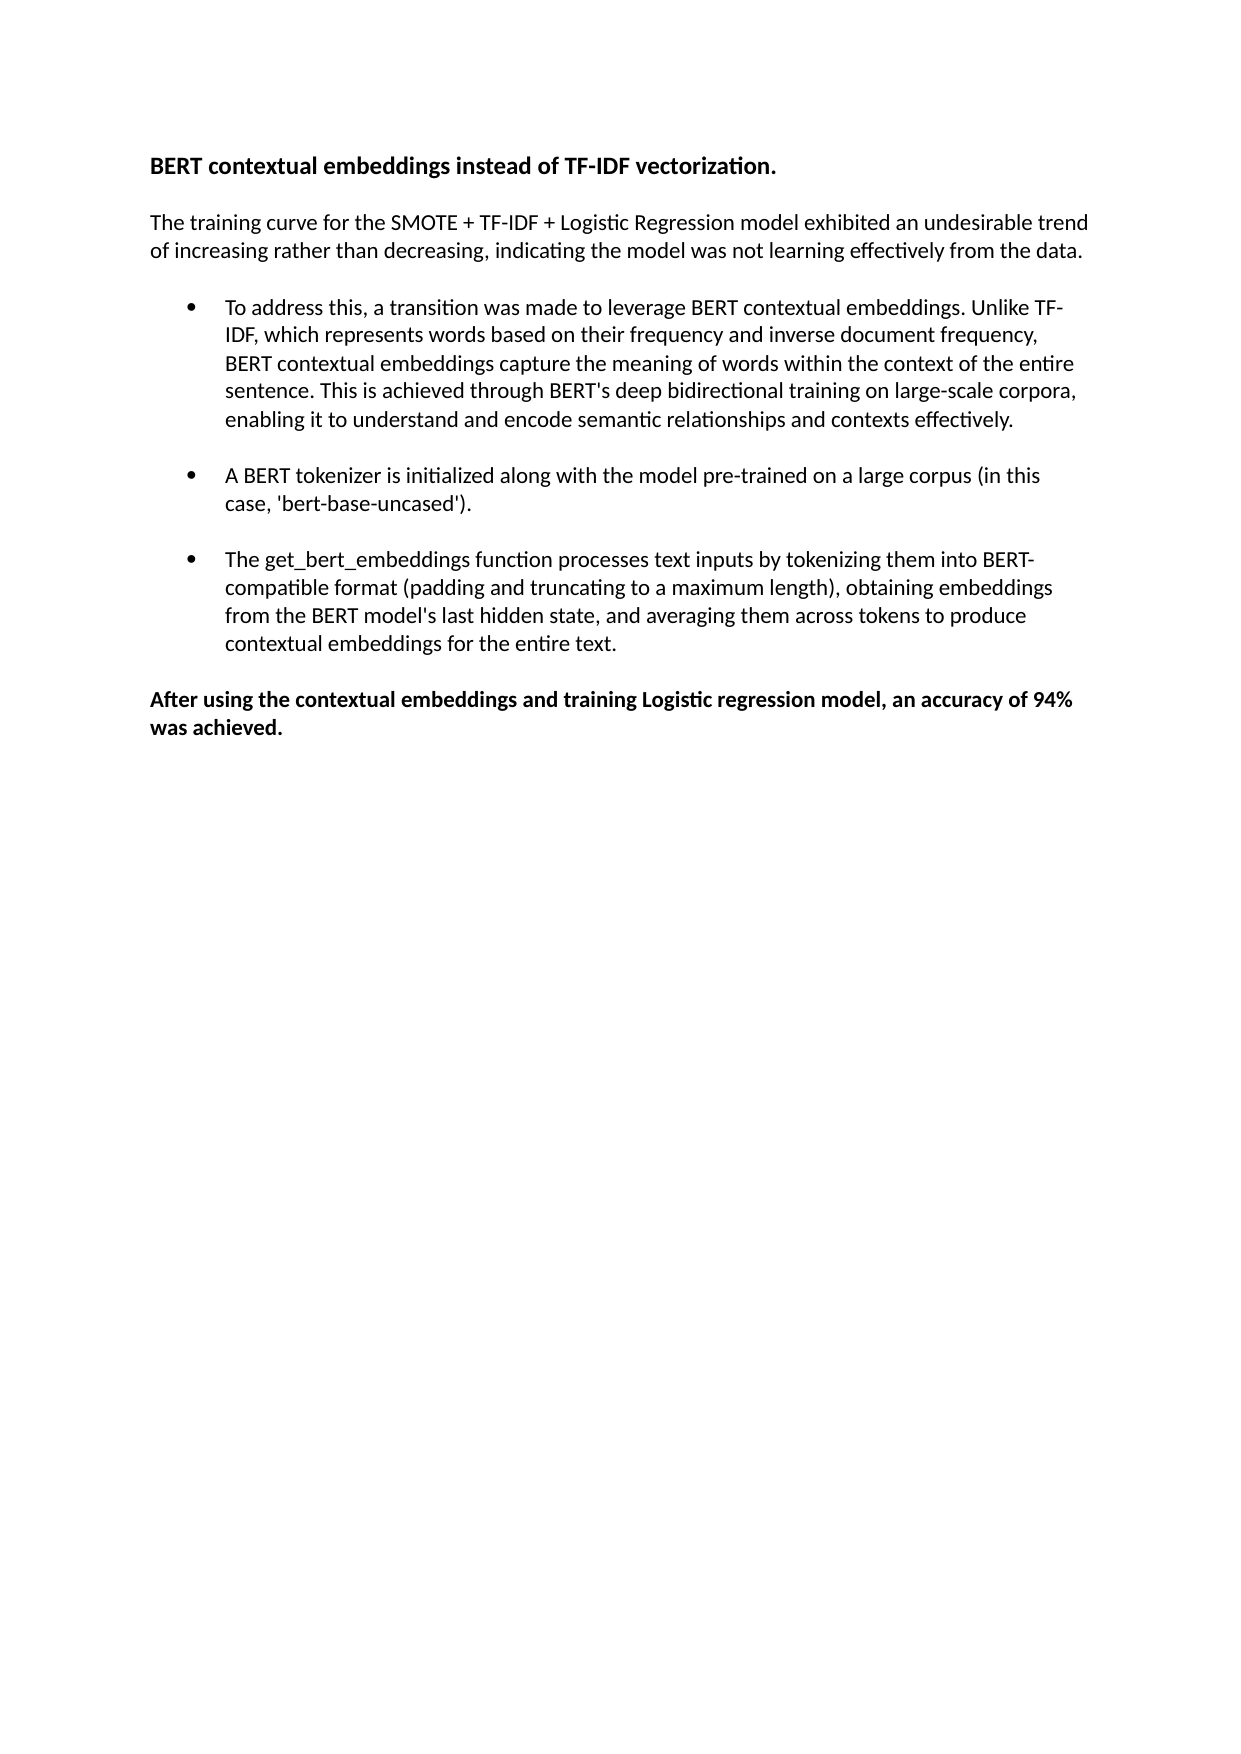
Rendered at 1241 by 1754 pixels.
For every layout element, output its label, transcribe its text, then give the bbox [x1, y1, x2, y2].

list The get_bert_embeddings function processes text inputs by tokenizing them into BERT-compatible format (padding and truncating to a maximum length), obtaining embeddings from the BERT model's last hidden state, and averaging them across tokens to produce contextual embeddings for the entire text. [187, 545, 1090, 657]
text After using the contextual embeddings and training Logistic regression model, an accuracy of 94% was achieved. [150, 685, 1090, 741]
list A BERT tokenizer is initialized along with the model pre-trained on a large corpus (in this case, 'bert-base-uncased'). [187, 461, 1090, 545]
list To address this, a transition was made to leverage BERT contextual embeddings. Unlike TF-IDF, which represents words based on their frequency and inverse document frequency, BERT contextual embeddings capture the meaning of words within the context of the entire sentence. This is achieved through BERT's deep bidirectional training on large-scale corpora, enabling it to understand and encode semantic relationships and contexts effectively. [187, 293, 1090, 461]
text BERT contextual embeddings instead of TF-IDF vectorization. The training curve for the SMOTE + TF-IDF + Logistic Regression model exhibited an undesirable trend of increasing rather than decreasing, indicating the model was not learning effectively from the data. [150, 150, 1090, 293]
